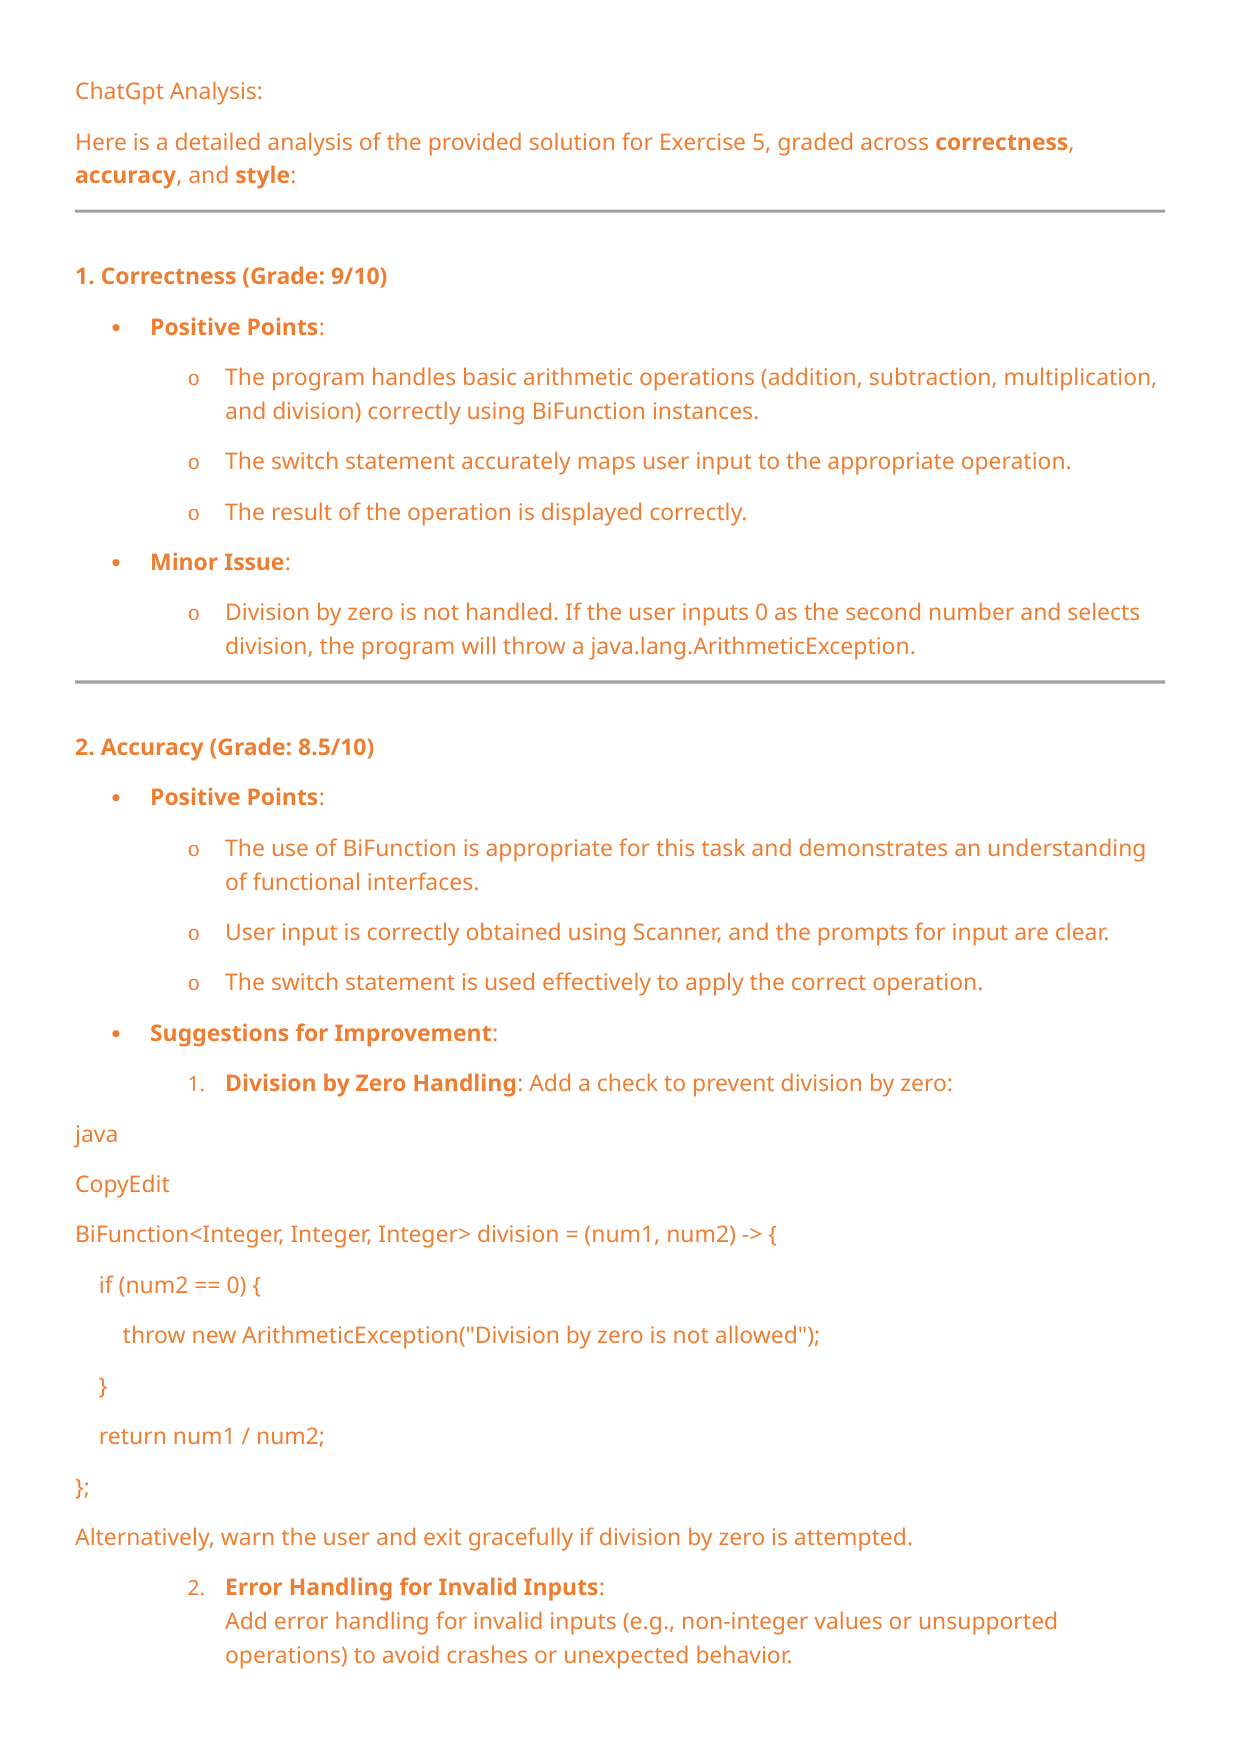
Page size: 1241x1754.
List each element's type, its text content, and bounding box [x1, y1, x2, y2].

text if (num2 == 0) { [75, 1269, 1165, 1300]
list Minor Issue: [112, 546, 1165, 577]
list Suggestions for Improvement: [112, 1017, 1165, 1048]
text CopyEdit [75, 1168, 1165, 1199]
text 1. Correctness (Grade: 9/10) [75, 260, 1165, 291]
list The use of BiFunction is appropriate for this task and demonstrates an understanding of functional interfaces. [187, 832, 1165, 897]
list Positive Points: [112, 781, 1165, 812]
text 2. Accuracy (Grade: 8.5/10) [75, 731, 1165, 762]
text Here is a detailed analysis of the provided solution for Exercise 5, graded across correctness, accuracy, and style: [75, 125, 1165, 190]
list User input is correctly obtained using Scanner, and the prompts for input are clear. [187, 916, 1165, 947]
text return num1 / num2; [75, 1420, 1165, 1451]
list Division by zero is not handled. If the user inputs 0 as the second number and selects division, the program will throw a java.lang.ArithmeticException. [187, 596, 1165, 661]
text throw new ArithmeticException("Division by zero is not allowed"); [75, 1319, 1165, 1350]
text BiFunction<Integer, Integer, Integer> division = (num1, num2) -> { [75, 1218, 1165, 1249]
text java [75, 1117, 1165, 1149]
list The switch statement accurately maps user input to the appropriate operation. [187, 445, 1165, 476]
list The switch statement is used effectively to apply the correct operation. [187, 966, 1165, 997]
text Alternatively, warn the user and exit gracefully if division by zero is attempted. [75, 1521, 1165, 1552]
text } [75, 1369, 1165, 1401]
list The program handles basic arithmetic operations (addition, subtraction, multiplication, and division) correctly using BiFunction instances. [187, 361, 1165, 426]
list Error Handling for Invalid Inputs: Add error handling for invalid inputs (e.g., non-integer values or unsupported operations) to avoid crashes or unexpected behavior. [187, 1571, 1165, 1670]
list Positive Points: [112, 310, 1165, 342]
list The result of the operation is displayed correctly. [187, 495, 1165, 527]
text ChatGpt Analysis: [75, 75, 1165, 106]
list Division by Zero Handling: Add a check to prevent division by zero: [187, 1067, 1165, 1098]
text }; [75, 1470, 1165, 1502]
